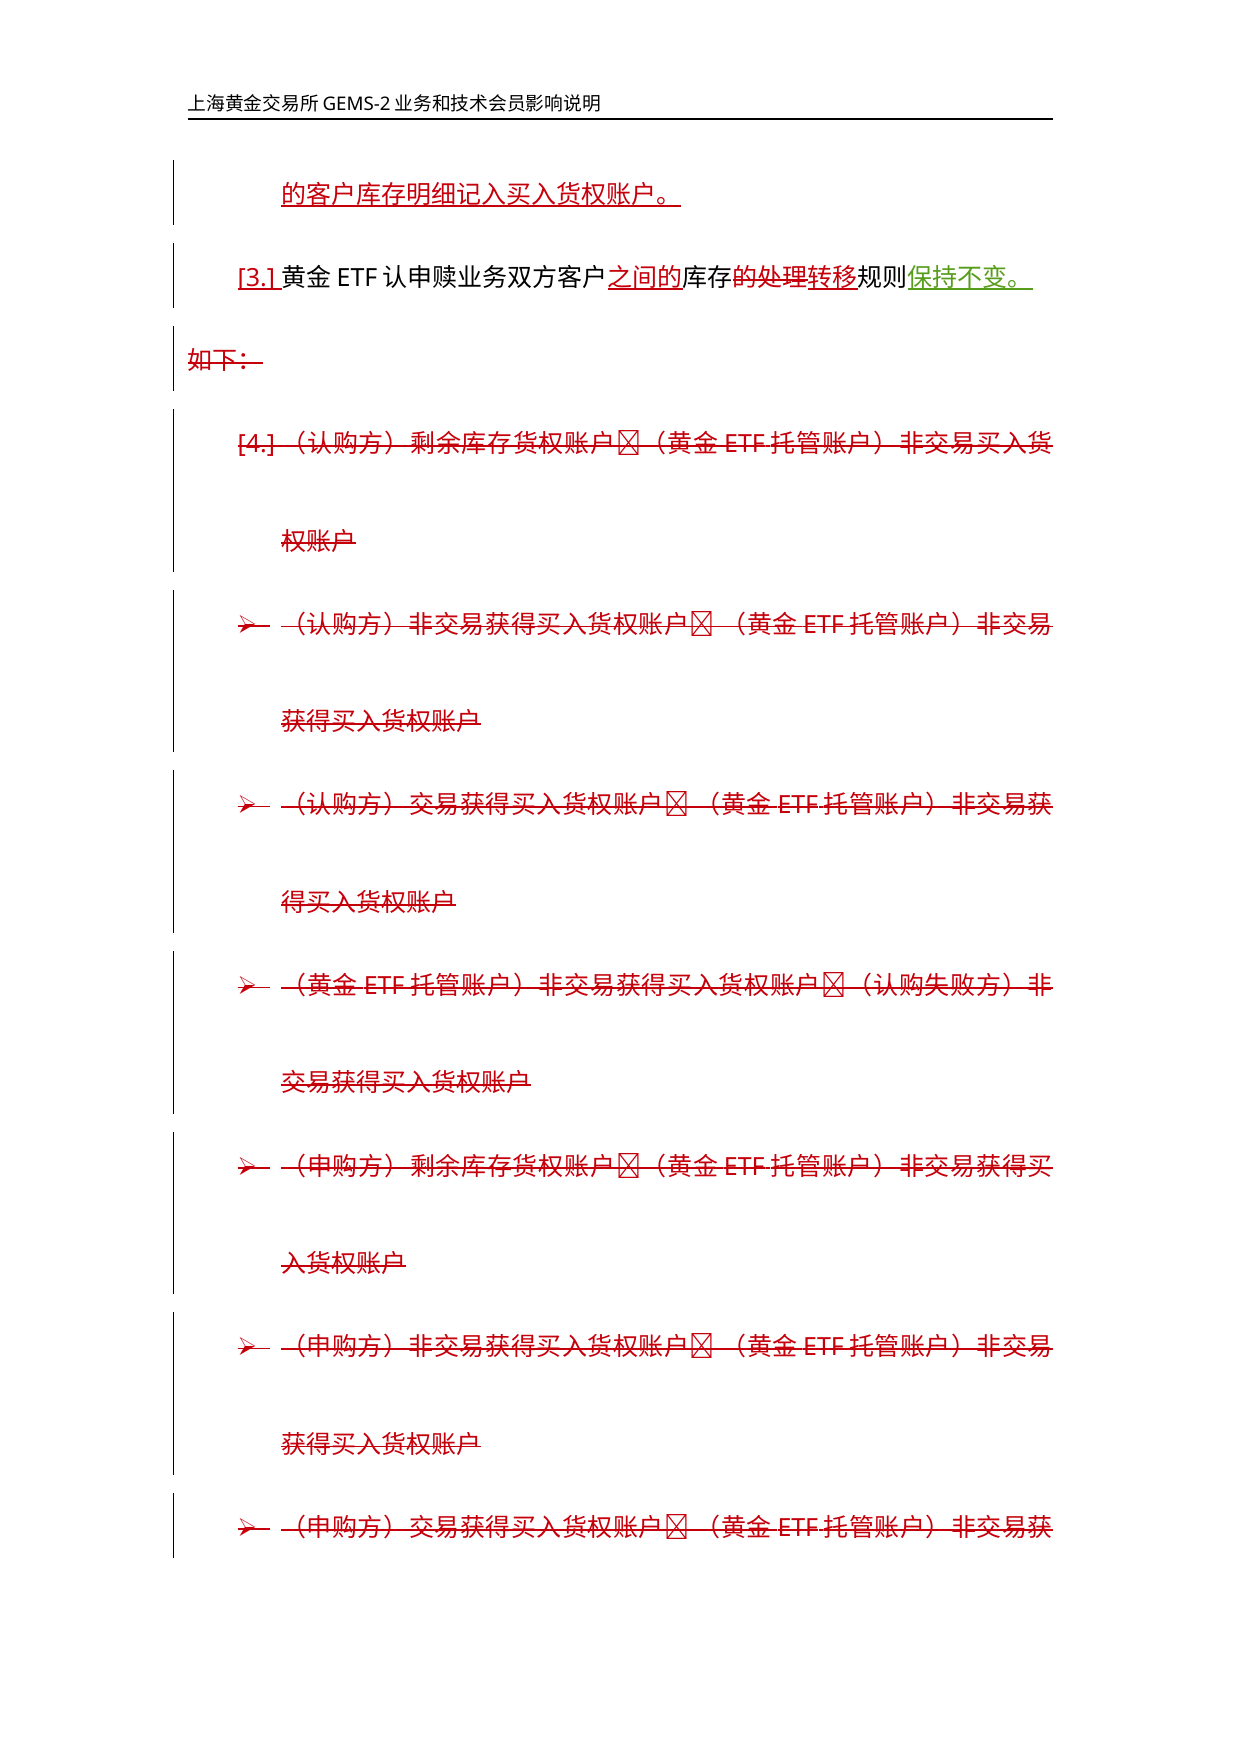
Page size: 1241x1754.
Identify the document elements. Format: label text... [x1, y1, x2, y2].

list 黄金ETF认申赎业务双方客户库存规则 [237, 243, 1053, 308]
